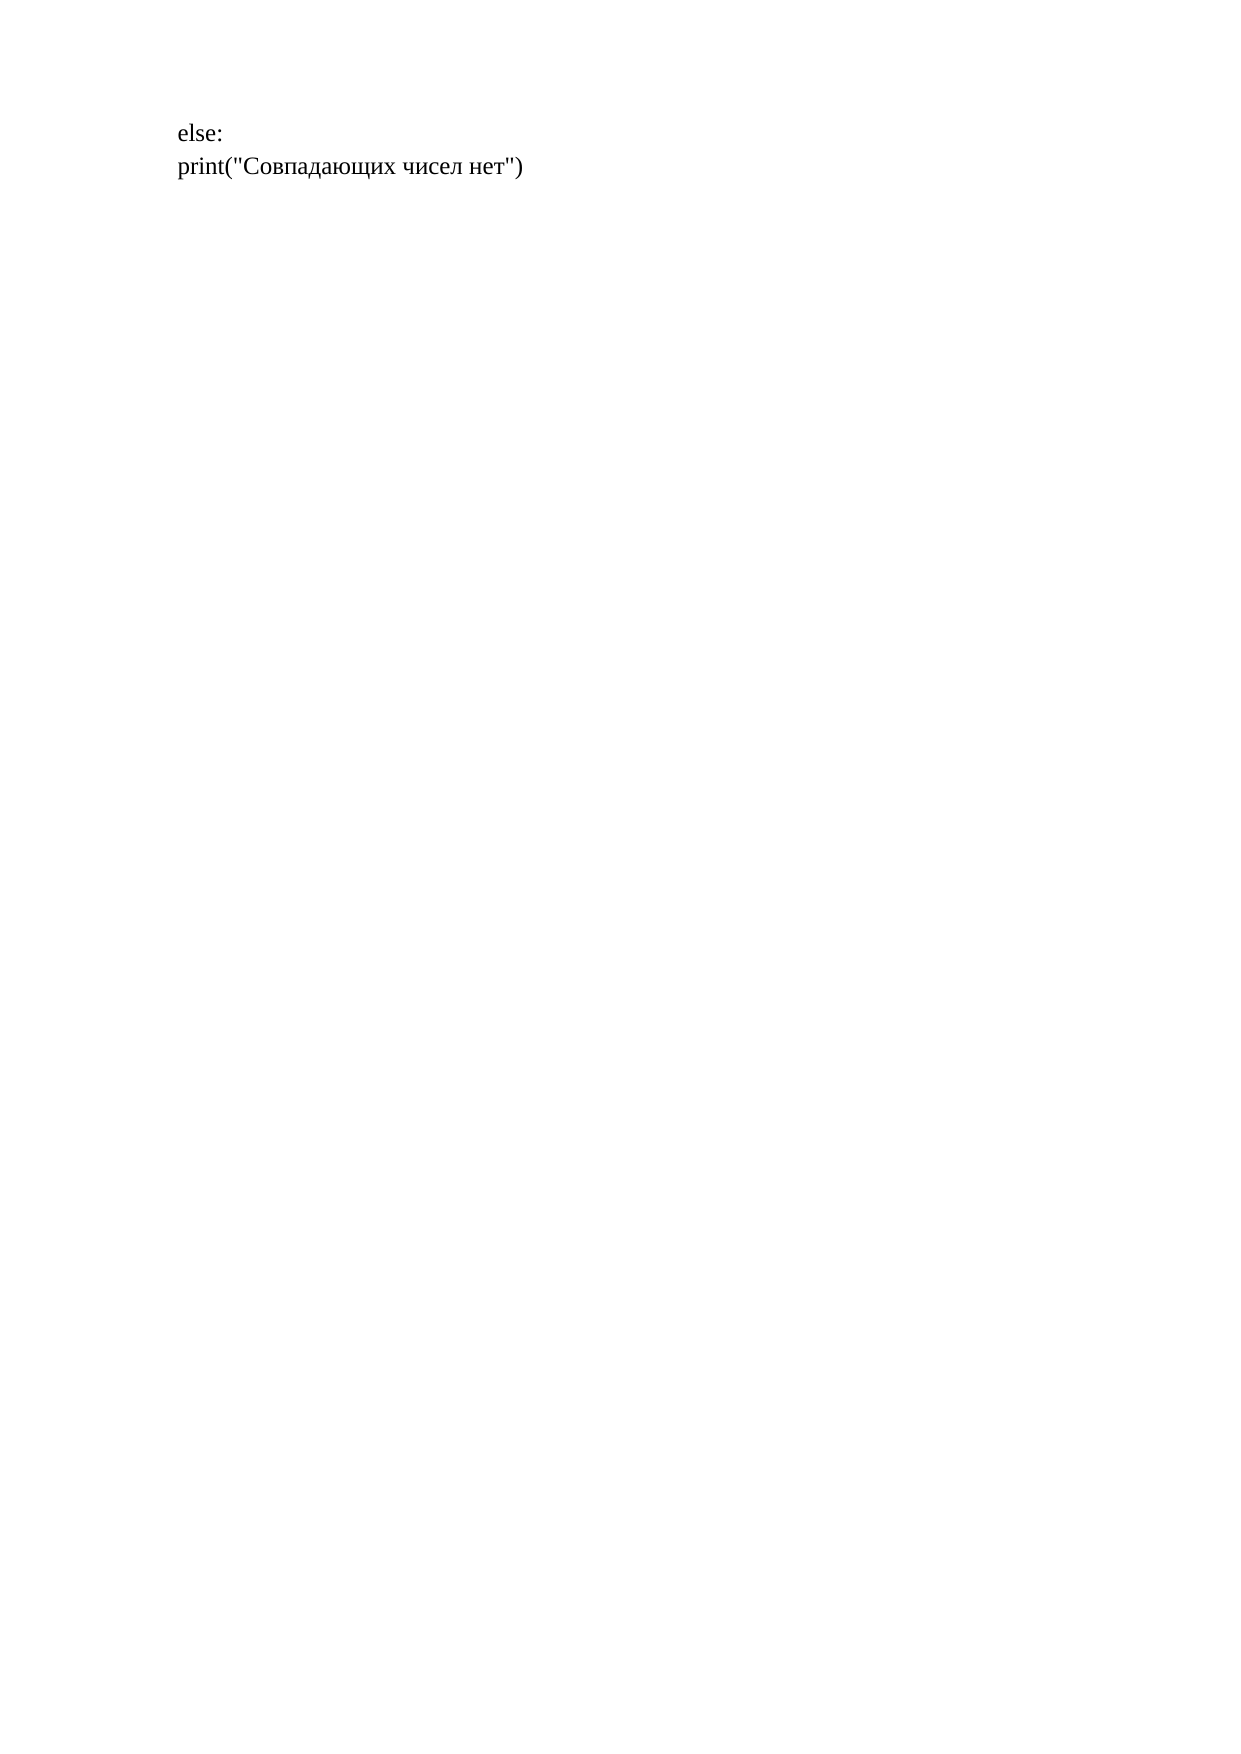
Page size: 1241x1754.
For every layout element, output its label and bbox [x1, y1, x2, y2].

text [177, 118, 1152, 180]
